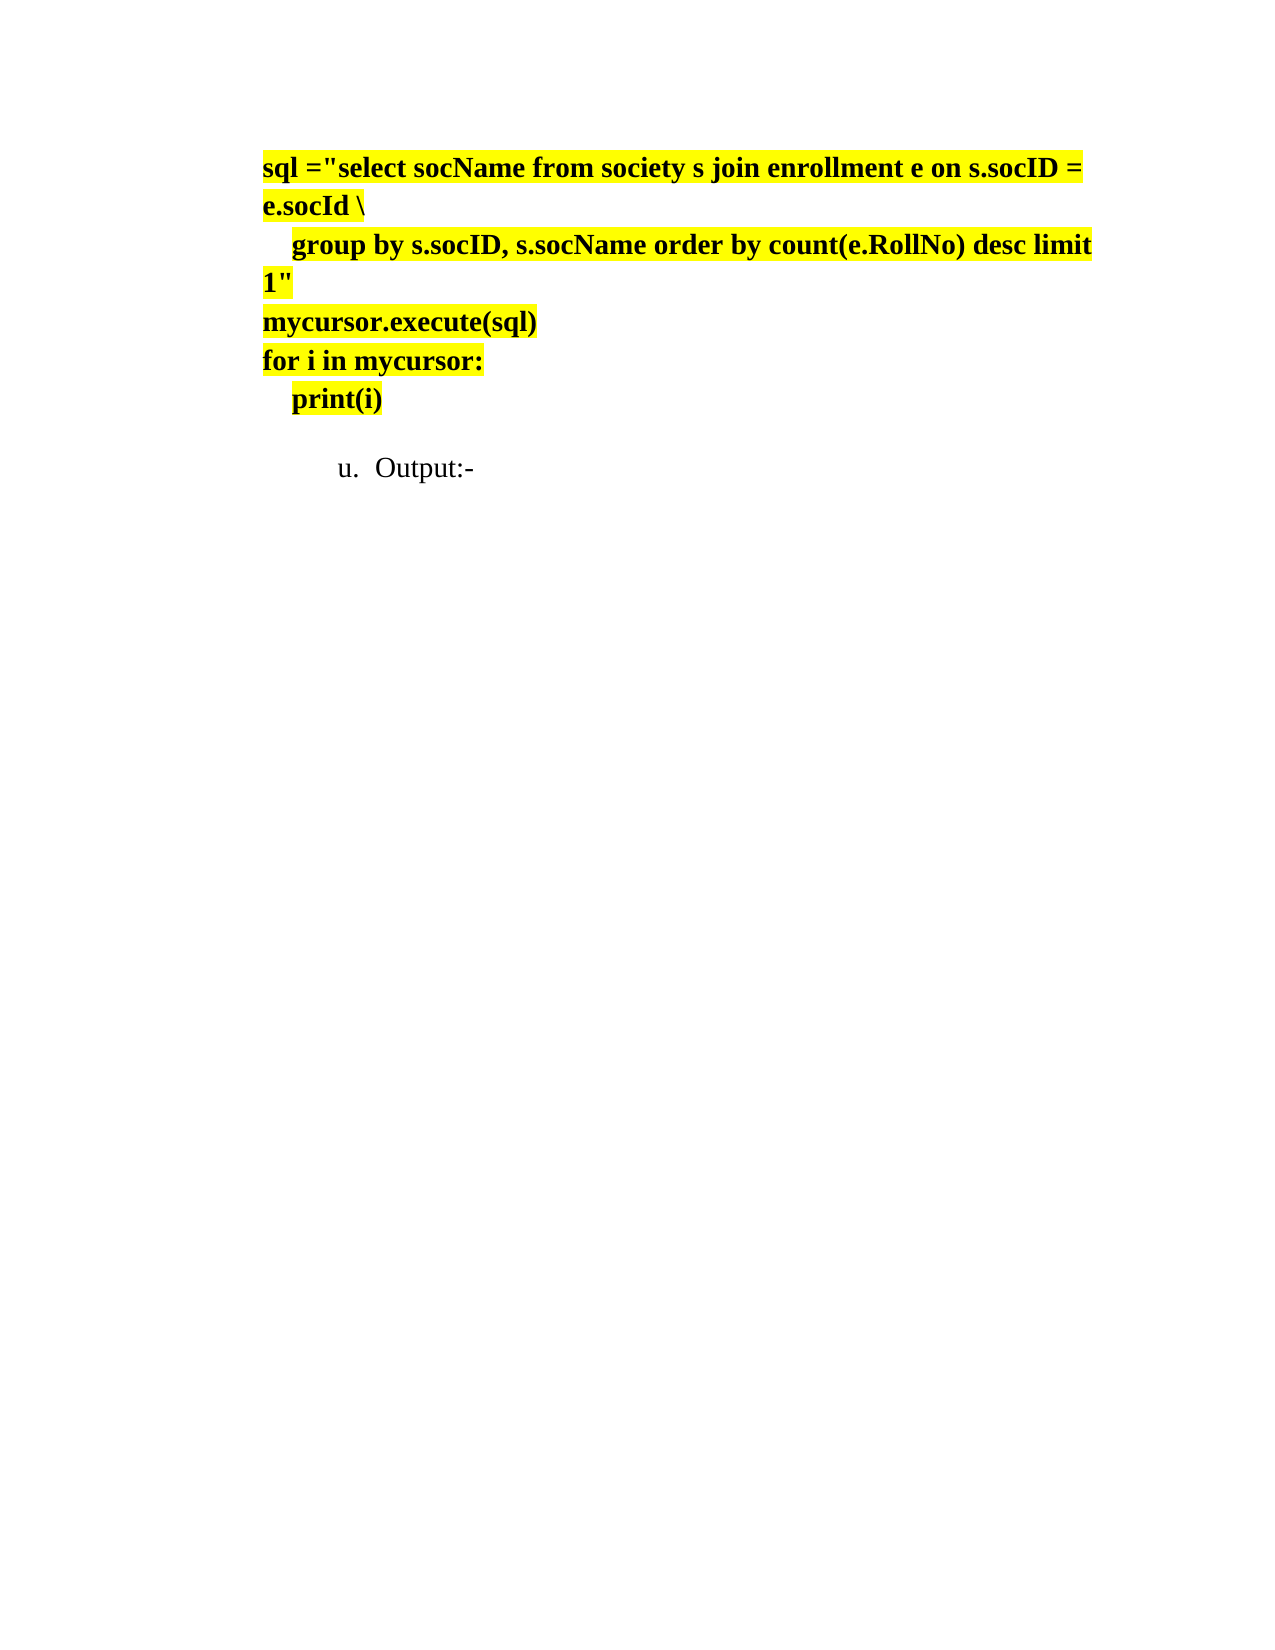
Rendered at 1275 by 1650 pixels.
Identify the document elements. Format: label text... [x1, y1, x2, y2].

list Output:- [337, 450, 1125, 483]
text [262, 150, 1125, 446]
